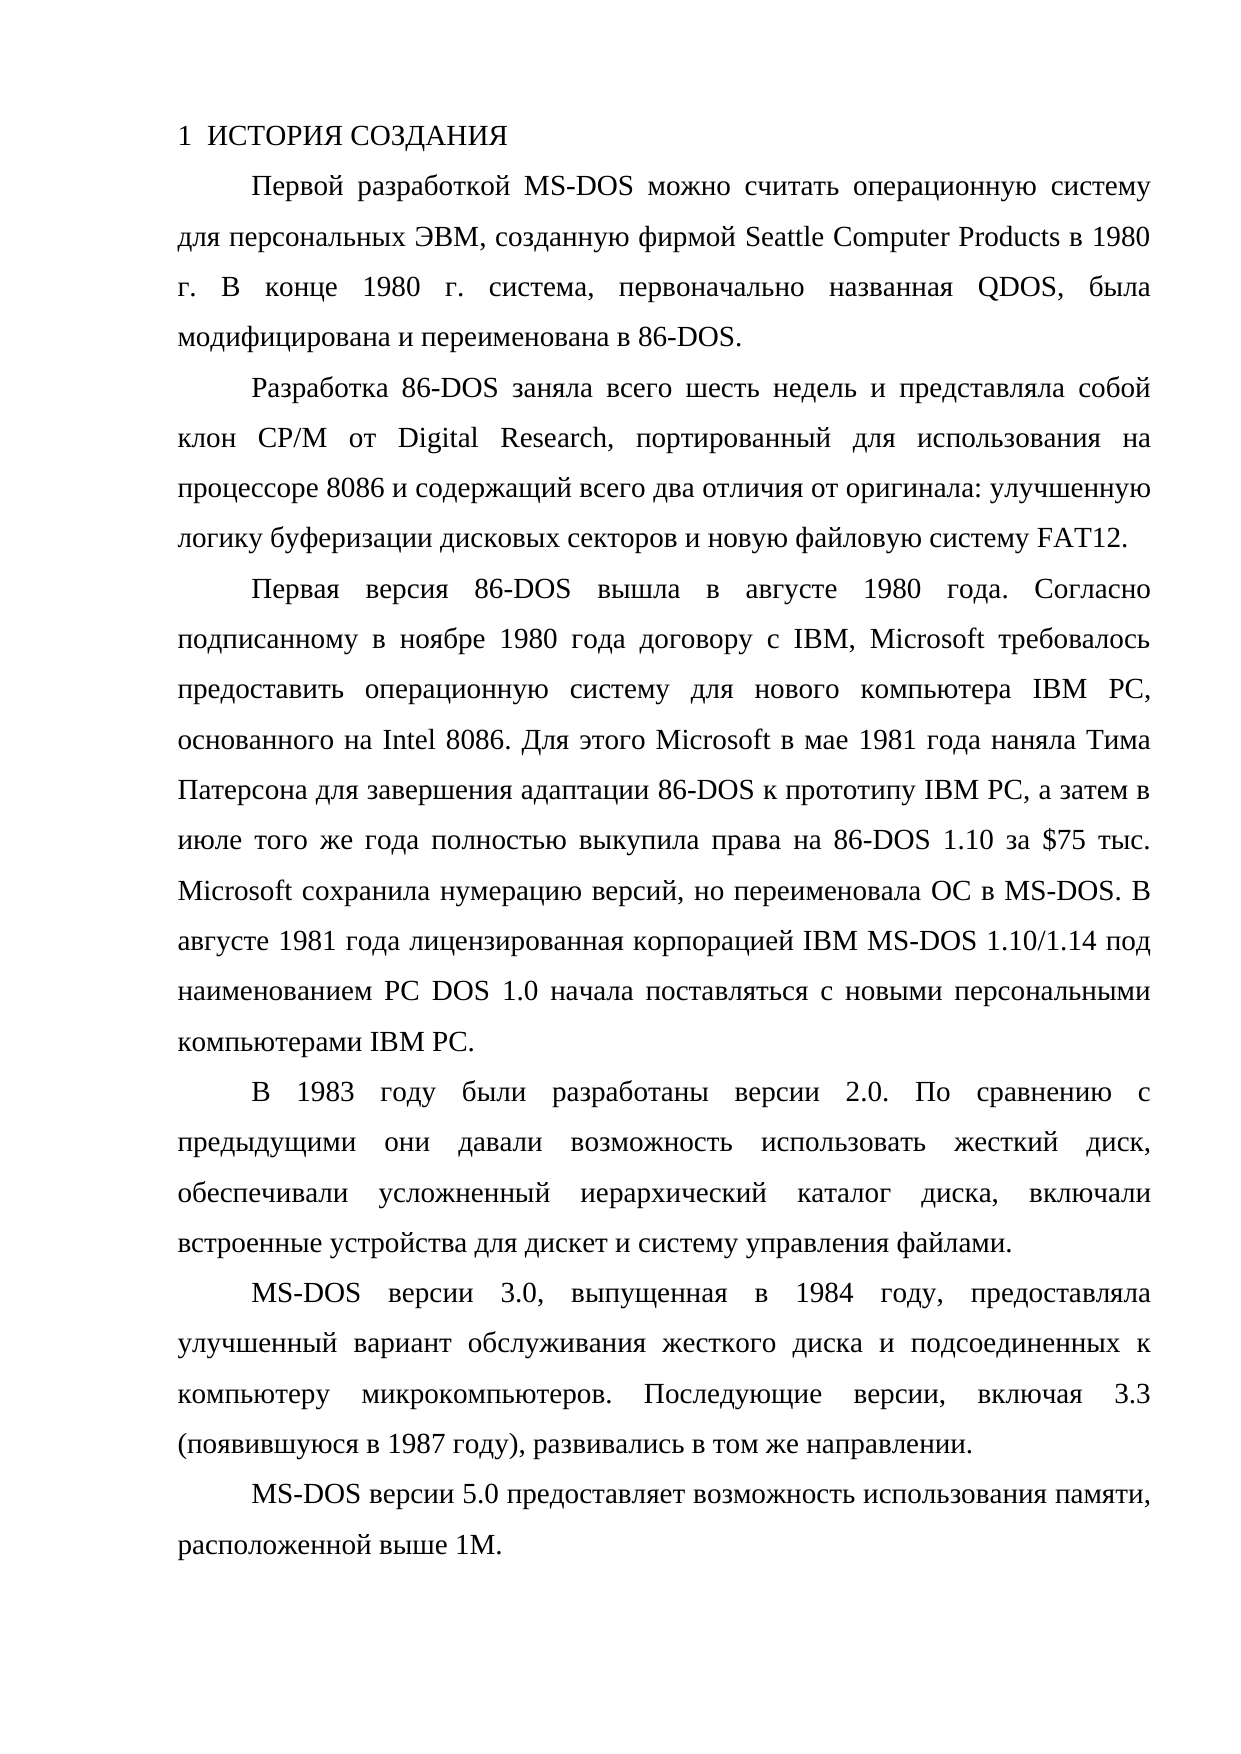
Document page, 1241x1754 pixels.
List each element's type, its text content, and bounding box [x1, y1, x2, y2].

text Первой разработкой MS-DOS можно считать операционную систему для персональных ЭВМ, созданную фирмой Seattle Computer Products в 1980 г. В конце 1980 г. система, первоначально названная QDOS, была модифицирована и переименована в 86-DOS. [177, 168, 1152, 353]
text Первая версия 86-DOS вышла в августе 1980 года. Согласно подписанному в ноябре 1980 года договору с IBM, Microsoft требовалось предоставить операционную систему для нового компьютера IBM PC, основанного на Intel 8086. Для этого Microsoft в мае 1981 года наняла Тима Патерсона для завершения адаптации 86-DOS к прототипу IBM PC, а затем в июле того же года полностью выкупила права на 86-DOS 1.10 за $75 тыс. Microsoft сохранила нумерацию версий, но переименовала ОС в MS-DOS. В августе 1981 года лицензированная корпорацией IBM MS-DOS 1.10/1.14 под наименованием PC DOS 1.0 начала поставляться с новыми персональными компьютерами IBM PC. [177, 571, 1152, 1057]
text Разработка 86-DOS заняла всего шесть недель и представляла собой клон CP/M от Digital Research, портированный для использования на процессоре 8086 и содержащий всего два отличия от оригинала: улучшенную логику буферизации дисковых секторов и новую файловую систему FAT12. [177, 370, 1152, 554]
text В 1983 году были разработаны версии 2.0. По сравнению с предыдущими они давали возможность использовать жесткий диск, обеспечивали усложненный иерархический каталог диска, включали встроенные устройства для дискет и систему управления файлами. [177, 1074, 1152, 1258]
text MS-DOS версии 3.0, выпущенная в 1984 году, предоставляла улучшенный вариант обслуживания жесткого диска и подсоединенных к компьютеру микрокомпьютеров. Последующие версии, включая 3.3 (появившуюся в 1987 году), развивались в том же направлении. [177, 1275, 1152, 1460]
subtitle ИСТОРИЯ СОЗДАНИЯ [177, 118, 1152, 152]
text MS-DOS версии 5.0 предоставляет возможность использования памяти, расположенной выше 1M. [177, 1477, 1152, 1560]
